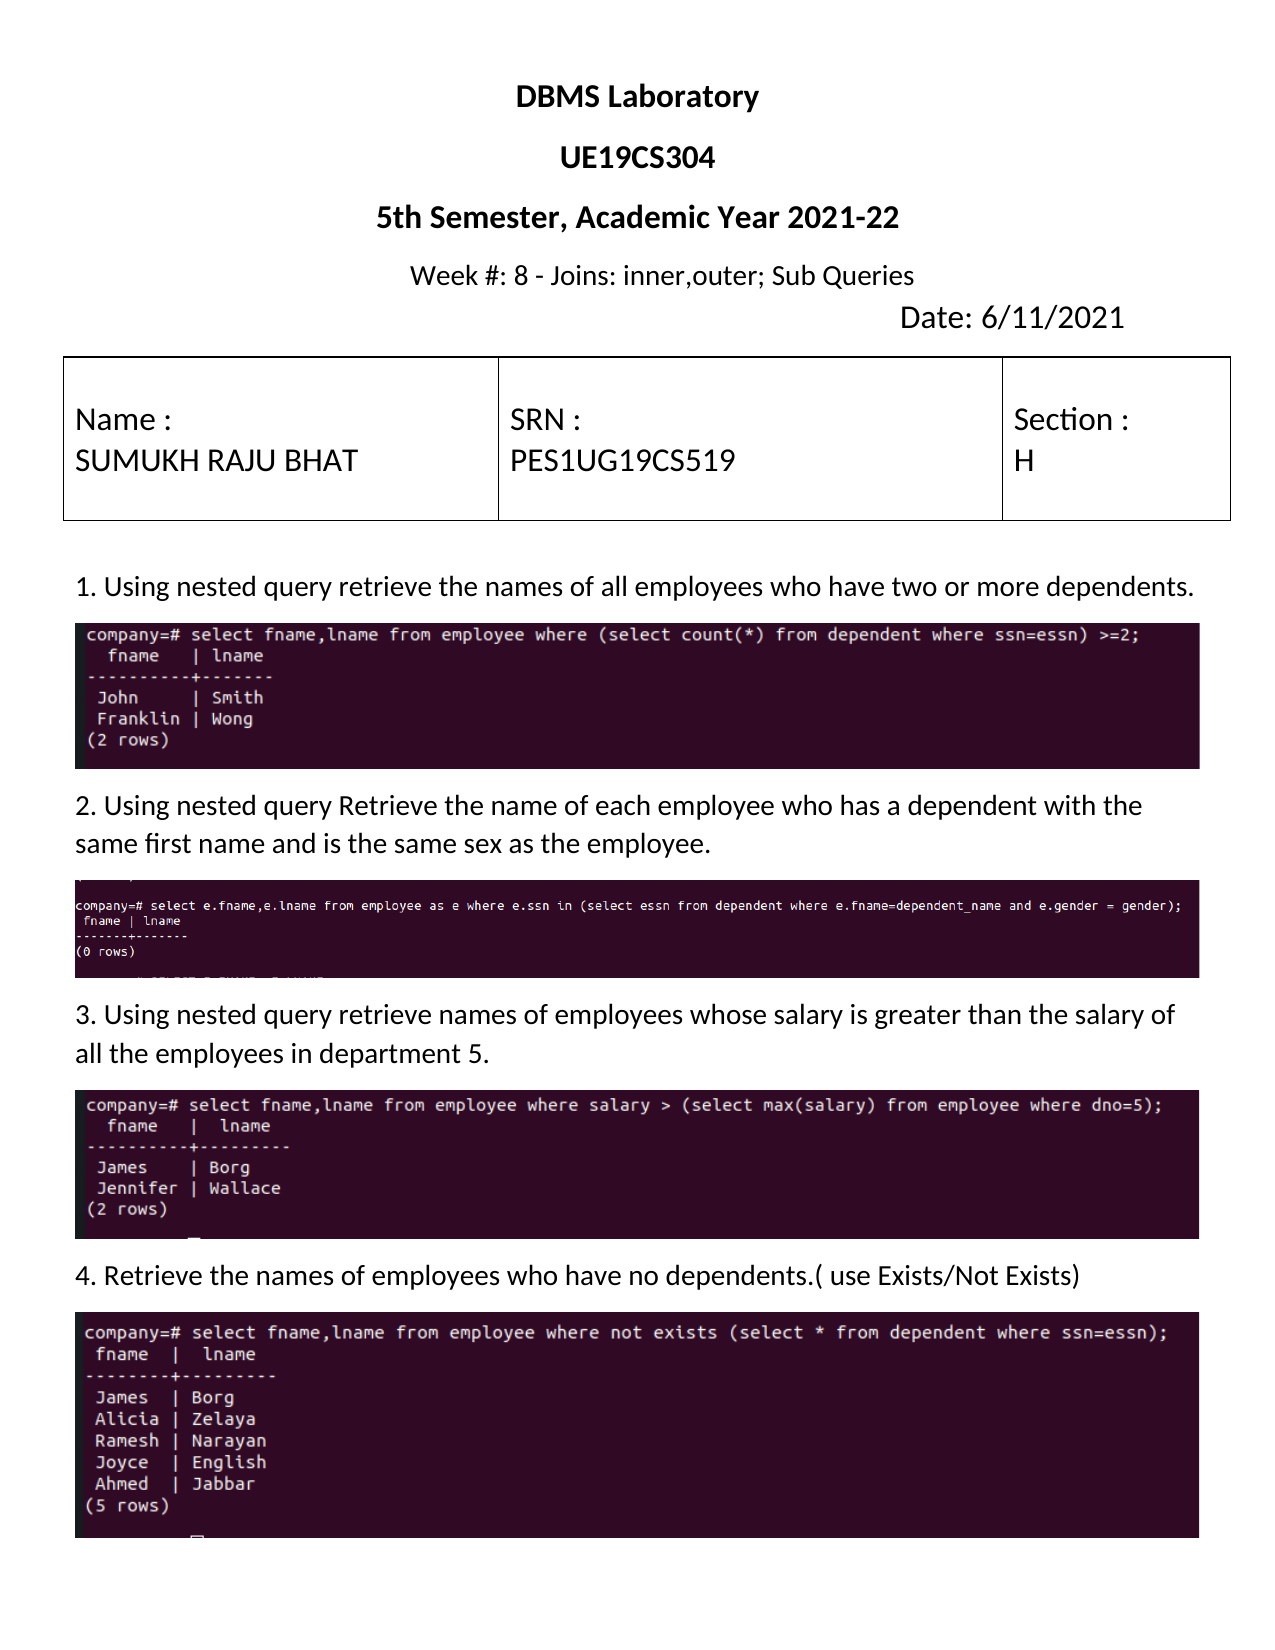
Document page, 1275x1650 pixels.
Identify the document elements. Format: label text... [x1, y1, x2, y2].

table_header SRN : PES1UG19CS519 [499, 358, 1002, 520]
table_header Name : SUMUKH RAJU BHAT [64, 358, 498, 520]
picture [75, 1312, 1200, 1538]
picture [75, 623, 1200, 769]
text 5th Semester, Academic Year 2021-22 [75, 196, 1200, 237]
picture [75, 880, 1200, 978]
table_header Section : H [1003, 358, 1230, 520]
text DBMS Laboratory [75, 75, 1200, 116]
list Using nested query Retrieve the name of each employee who has a dependent with the same first name and is the same sex as the employee. [75, 787, 1200, 861]
picture [75, 1090, 1200, 1239]
text Week #: 8 - Joins: inner,outer; Sub Queries Date: 6/11/2021 [300, 257, 1200, 336]
text UE19CS304 [75, 136, 1200, 176]
list Retrieve the names of employees who have no dependents.( use Exists/Not Exists) [75, 1257, 1200, 1293]
list Using nested query retrieve the names of all employees who have two or more dependents. [75, 568, 1200, 604]
list Using nested query retrieve names of employees whose salary is greater than the salary of all the employees in department 5. [75, 996, 1200, 1071]
